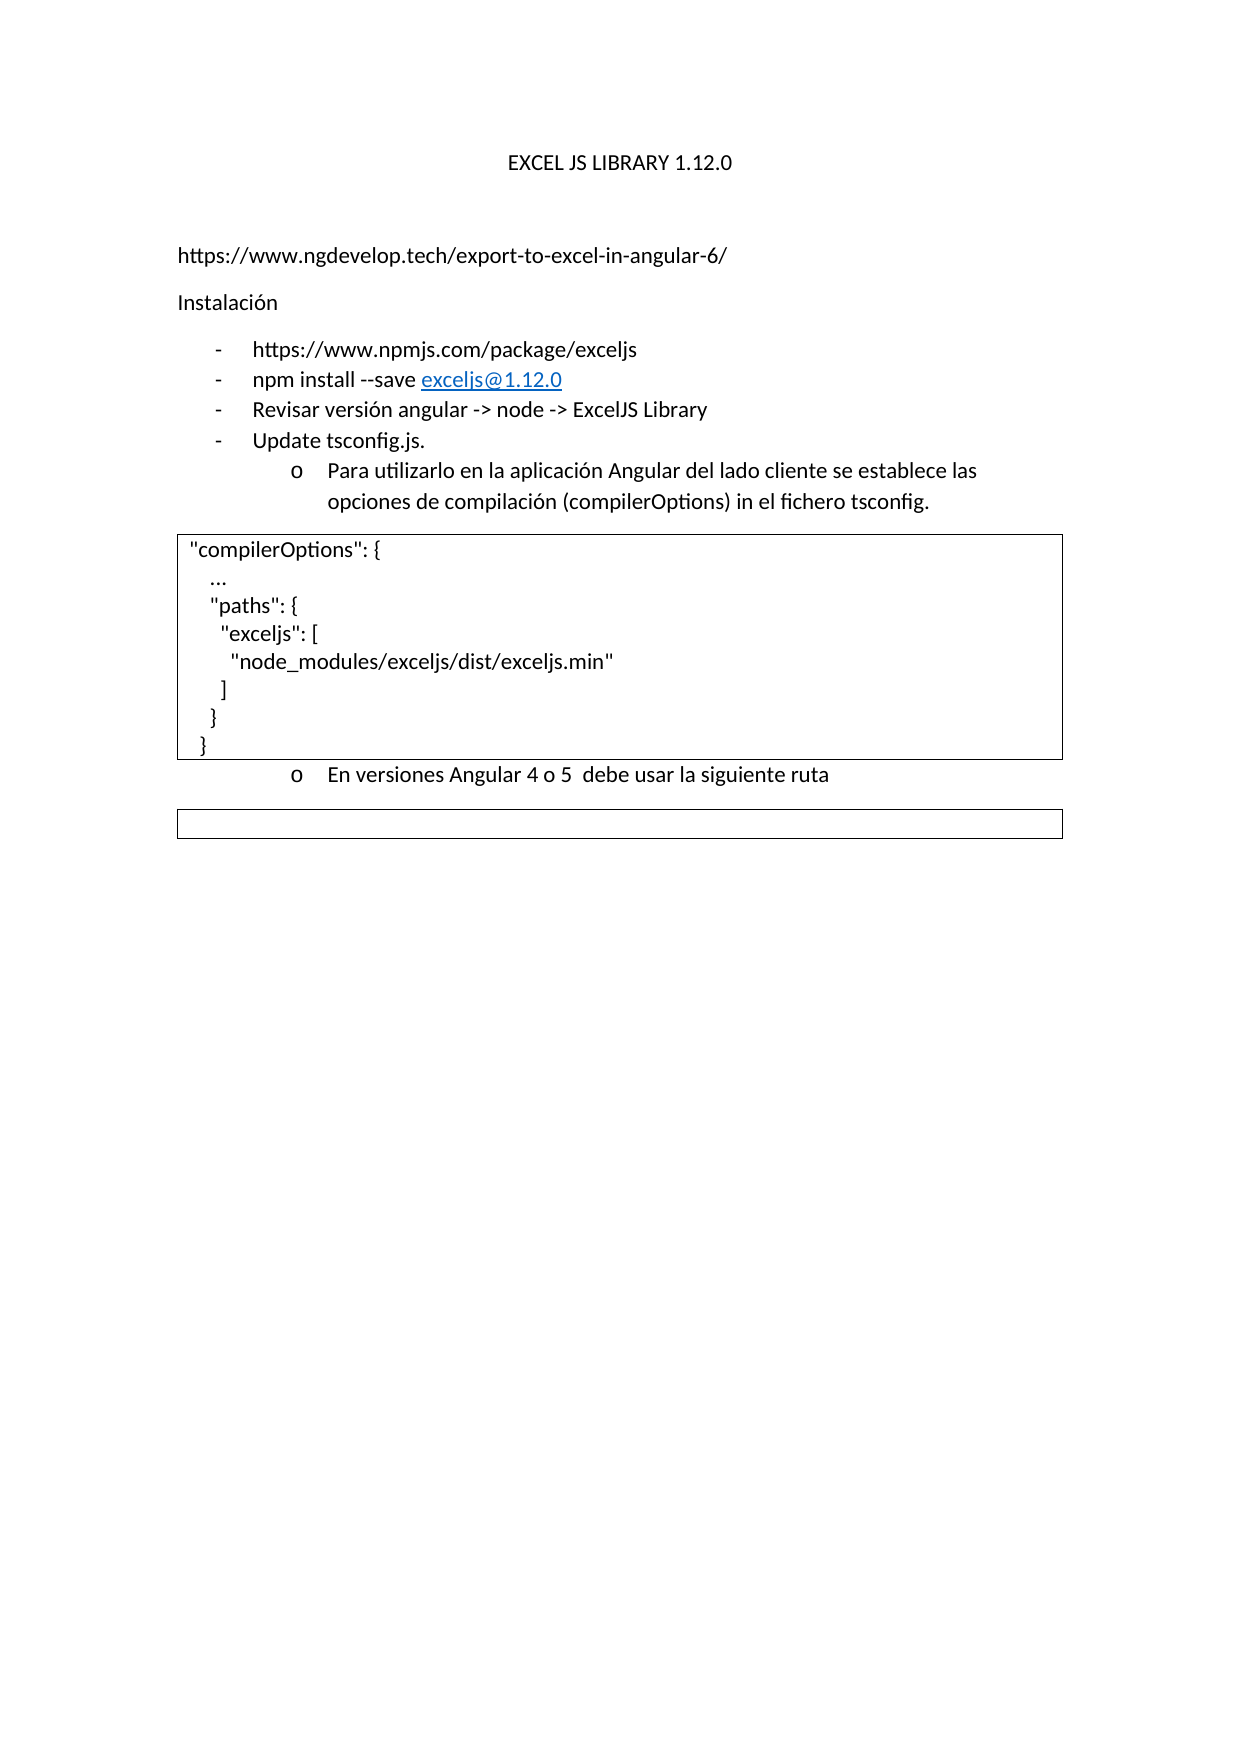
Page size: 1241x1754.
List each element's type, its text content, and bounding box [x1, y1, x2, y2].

text https://www.ngdevelop.tech/export-to-excel-in-angular-6/ [177, 241, 1063, 269]
list Update tsconfig.js. [215, 426, 1063, 454]
list https://www.npmjs.com/package/exceljs [215, 335, 1063, 363]
text EXCEL JS LIBRARY 1.12.0 [177, 148, 1063, 176]
list En versiones Angular 4 o 5 debe usar la siguiente ruta [290, 760, 1063, 789]
text Instalación [177, 288, 1063, 316]
table_header "compilerOptions": { ... "paths": { "exceljs": [ "node_modules/exceljs/dist/exceljs.min" ] } } [178, 535, 1062, 759]
list Revisar versión angular -> node -> ExcelJS Library [215, 396, 1063, 423]
list npm install --save exceljs@1.12.0 [215, 365, 1063, 393]
list Para utilizarlo en la aplicación Angular del lado cliente se establece las opciones de compilación (compilerOptions) in el fichero tsconfig. [290, 456, 1063, 515]
table_header [178, 810, 1062, 838]
